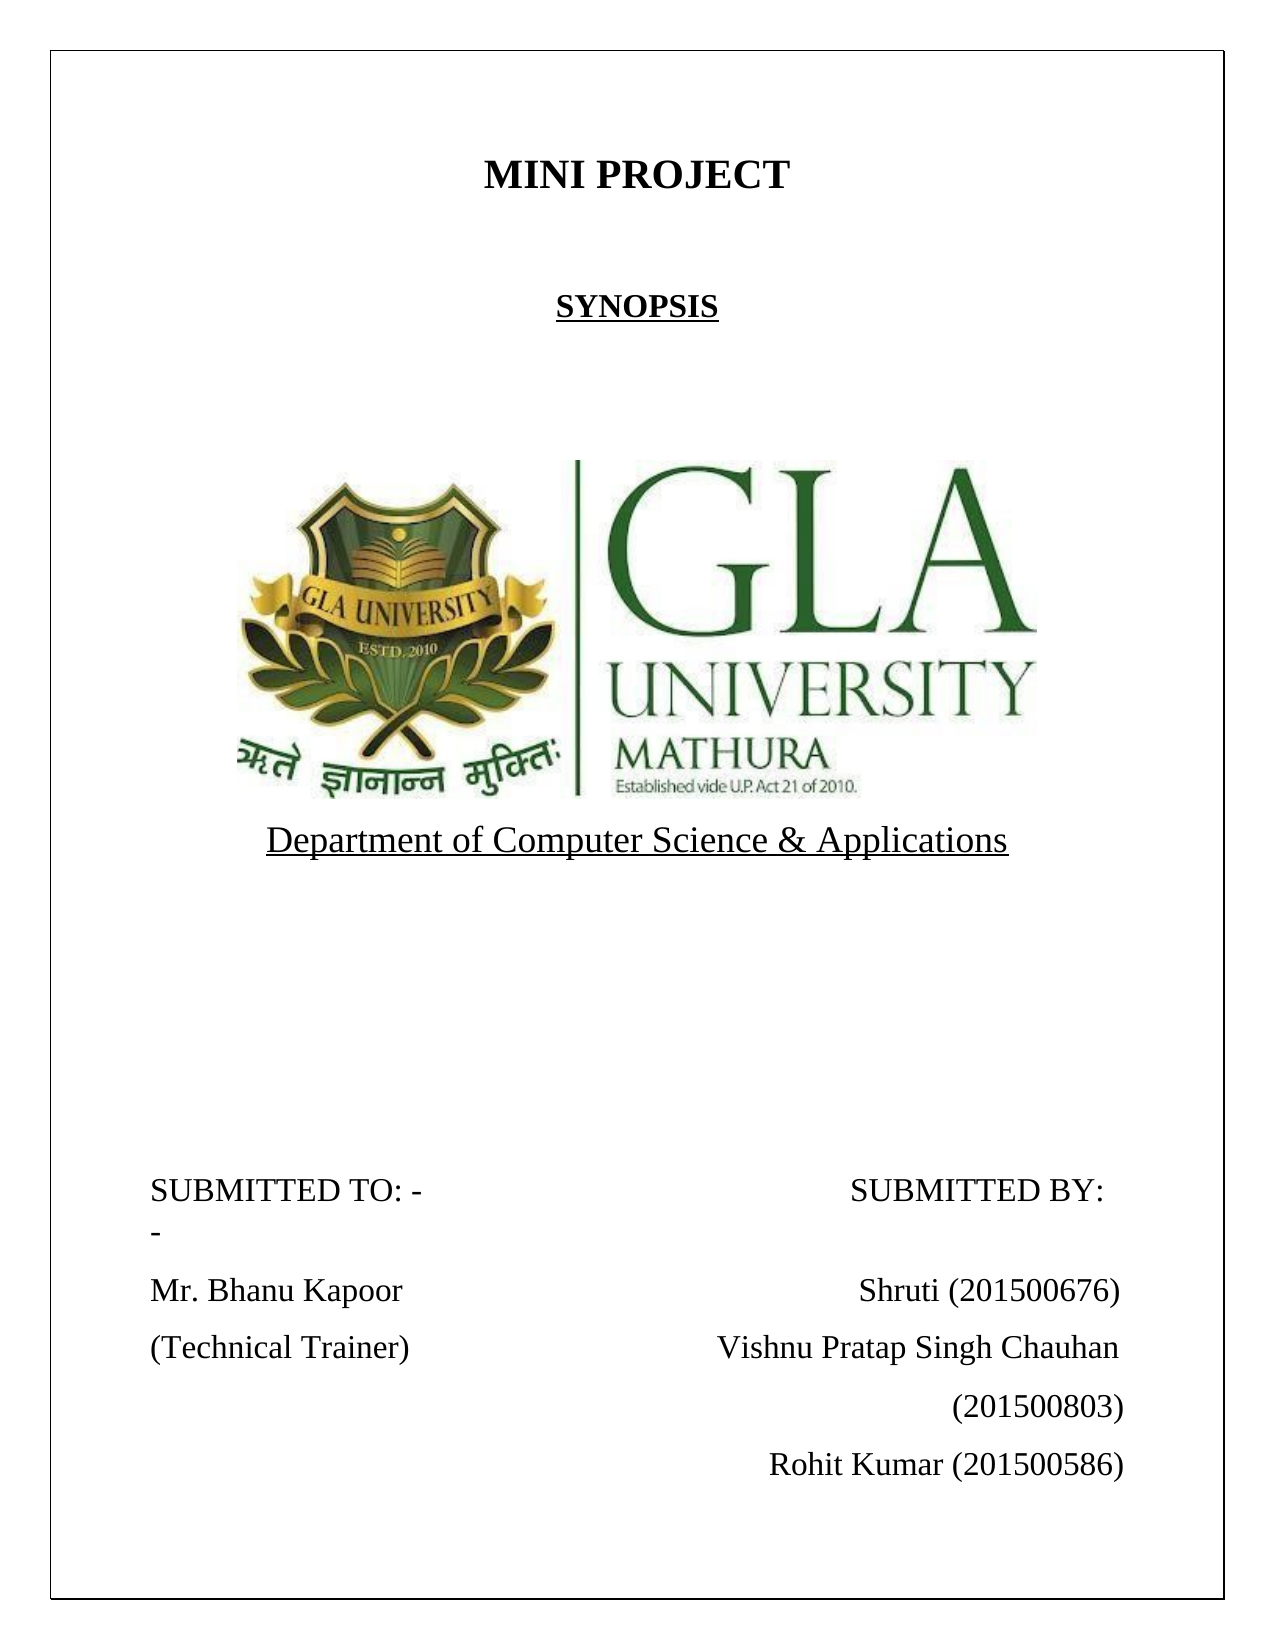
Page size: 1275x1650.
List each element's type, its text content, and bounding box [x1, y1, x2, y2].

text SYNOPSIS [150, 287, 1124, 325]
text (Technical Trainer) Vishnu Pratap Singh Chauhan [150, 1328, 1124, 1366]
picture [237, 460, 1037, 799]
text Mr. Bhanu Kapoor Shruti (201500676) [150, 1270, 1124, 1308]
text Rohit Kumar (201500586) [150, 1444, 1124, 1482]
text (201500803) [675, 1386, 1124, 1424]
text Department of Computer Science & Applications [150, 817, 1124, 860]
text SUBMITTED TO: - SUBMITTED BY: - [150, 1170, 1124, 1250]
text MINI PROJECT [150, 150, 1124, 198]
